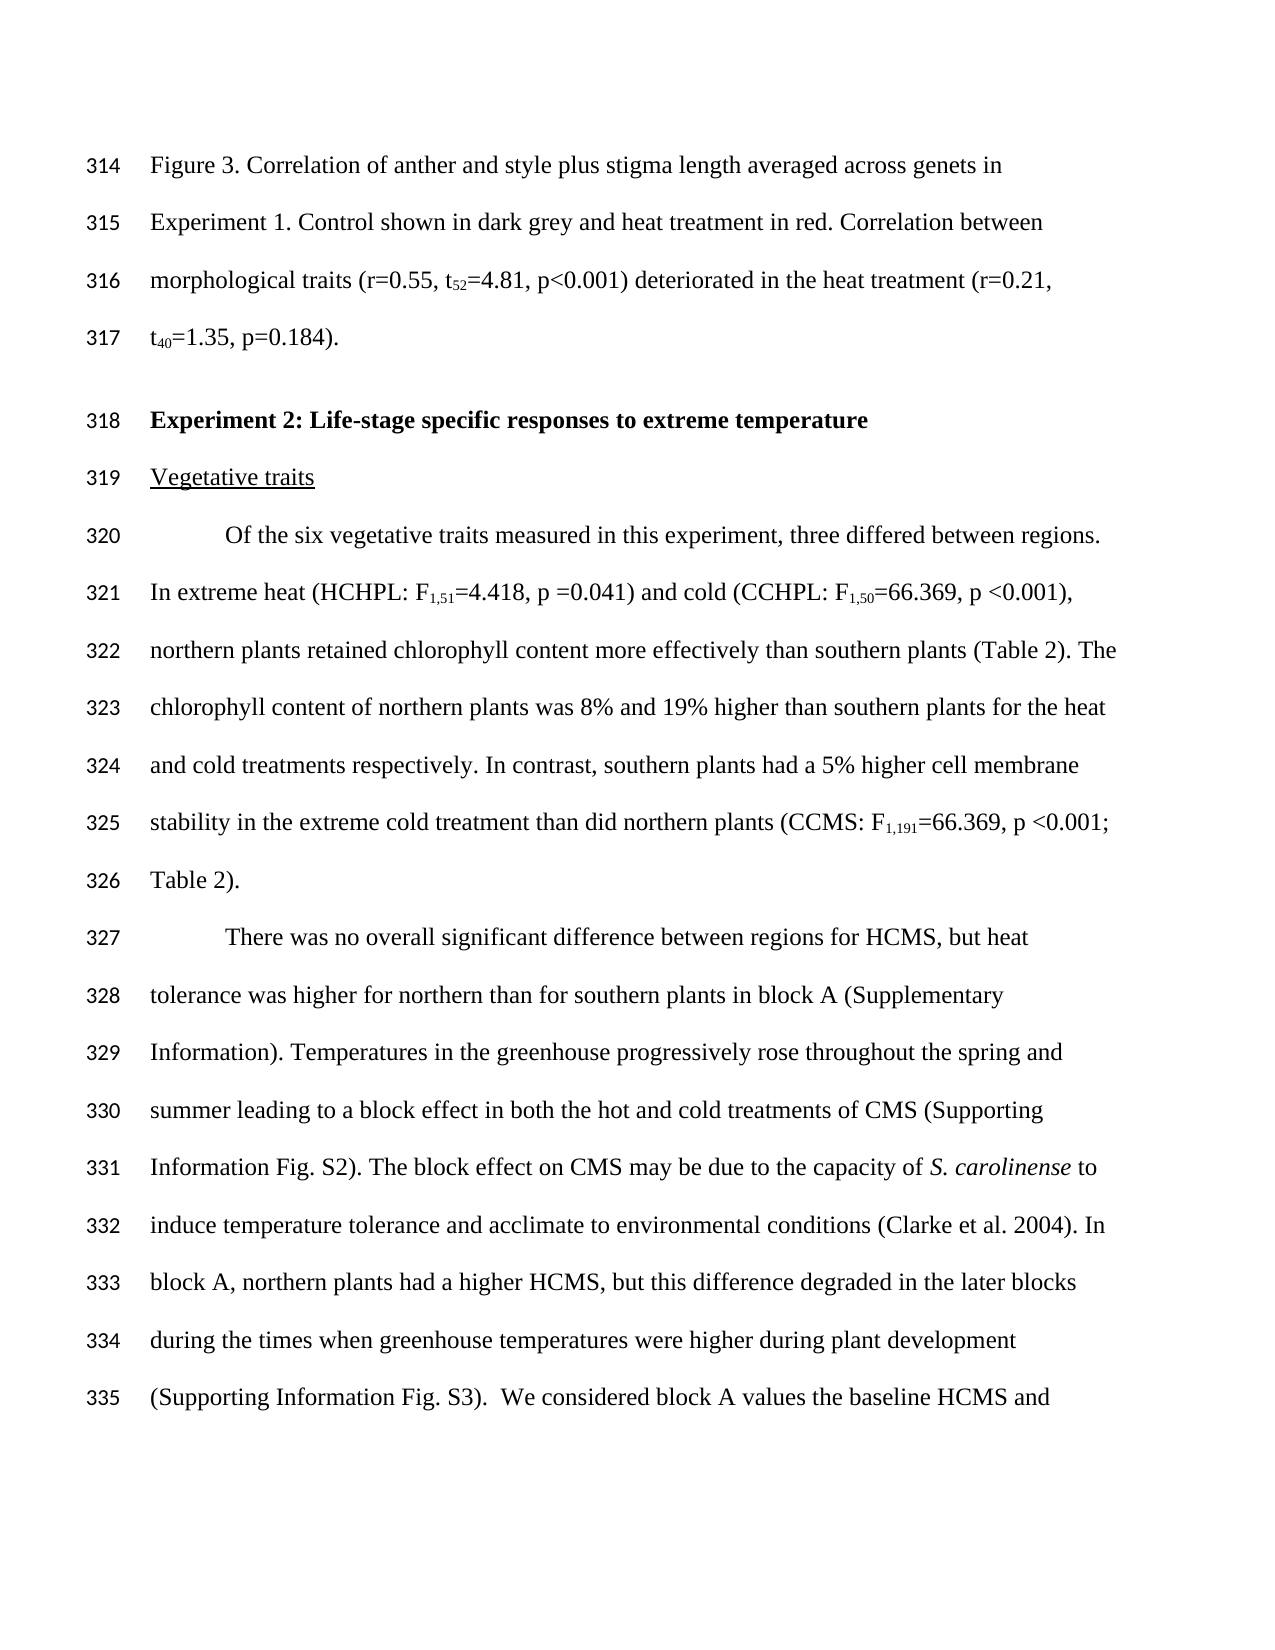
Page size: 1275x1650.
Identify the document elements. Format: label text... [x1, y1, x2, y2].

text Vegetative traits [150, 462, 1125, 491]
text Of the six vegetative traits measured in this experiment, three differed between regions. In extreme heat (HCHPL: F1,51=4.418, p =0.041) and cold (CCHPL: F1,50=66.369, p <0.001), northern plants retained chlorophyll content more effectively than southern plants (Table 2). The chlorophyll content of northern plants was 8% and 19% higher than southern plants for the heat and cold treatments respectively. In contrast, southern plants had a 5% higher cell membrane stability in the extreme cold treatment than did northern plants (CCMS: F1,191=66.369, p <0.001; Table 2). [150, 520, 1125, 894]
text Figure 3. Correlation of anther and style plus stigma length averaged across genets in Experiment 1. Control shown in dark grey and heat treatment in red. Correlation between morphological traits (r=0.55, t52=4.81, p<0.001) deteriorated in the heat treatment (r=0.21, t40=1.35, p=0.184). [150, 150, 1125, 351]
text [150, 922, 1125, 1411]
text Experiment 2: Life-stage specific responses to extreme temperature [150, 405, 1125, 434]
